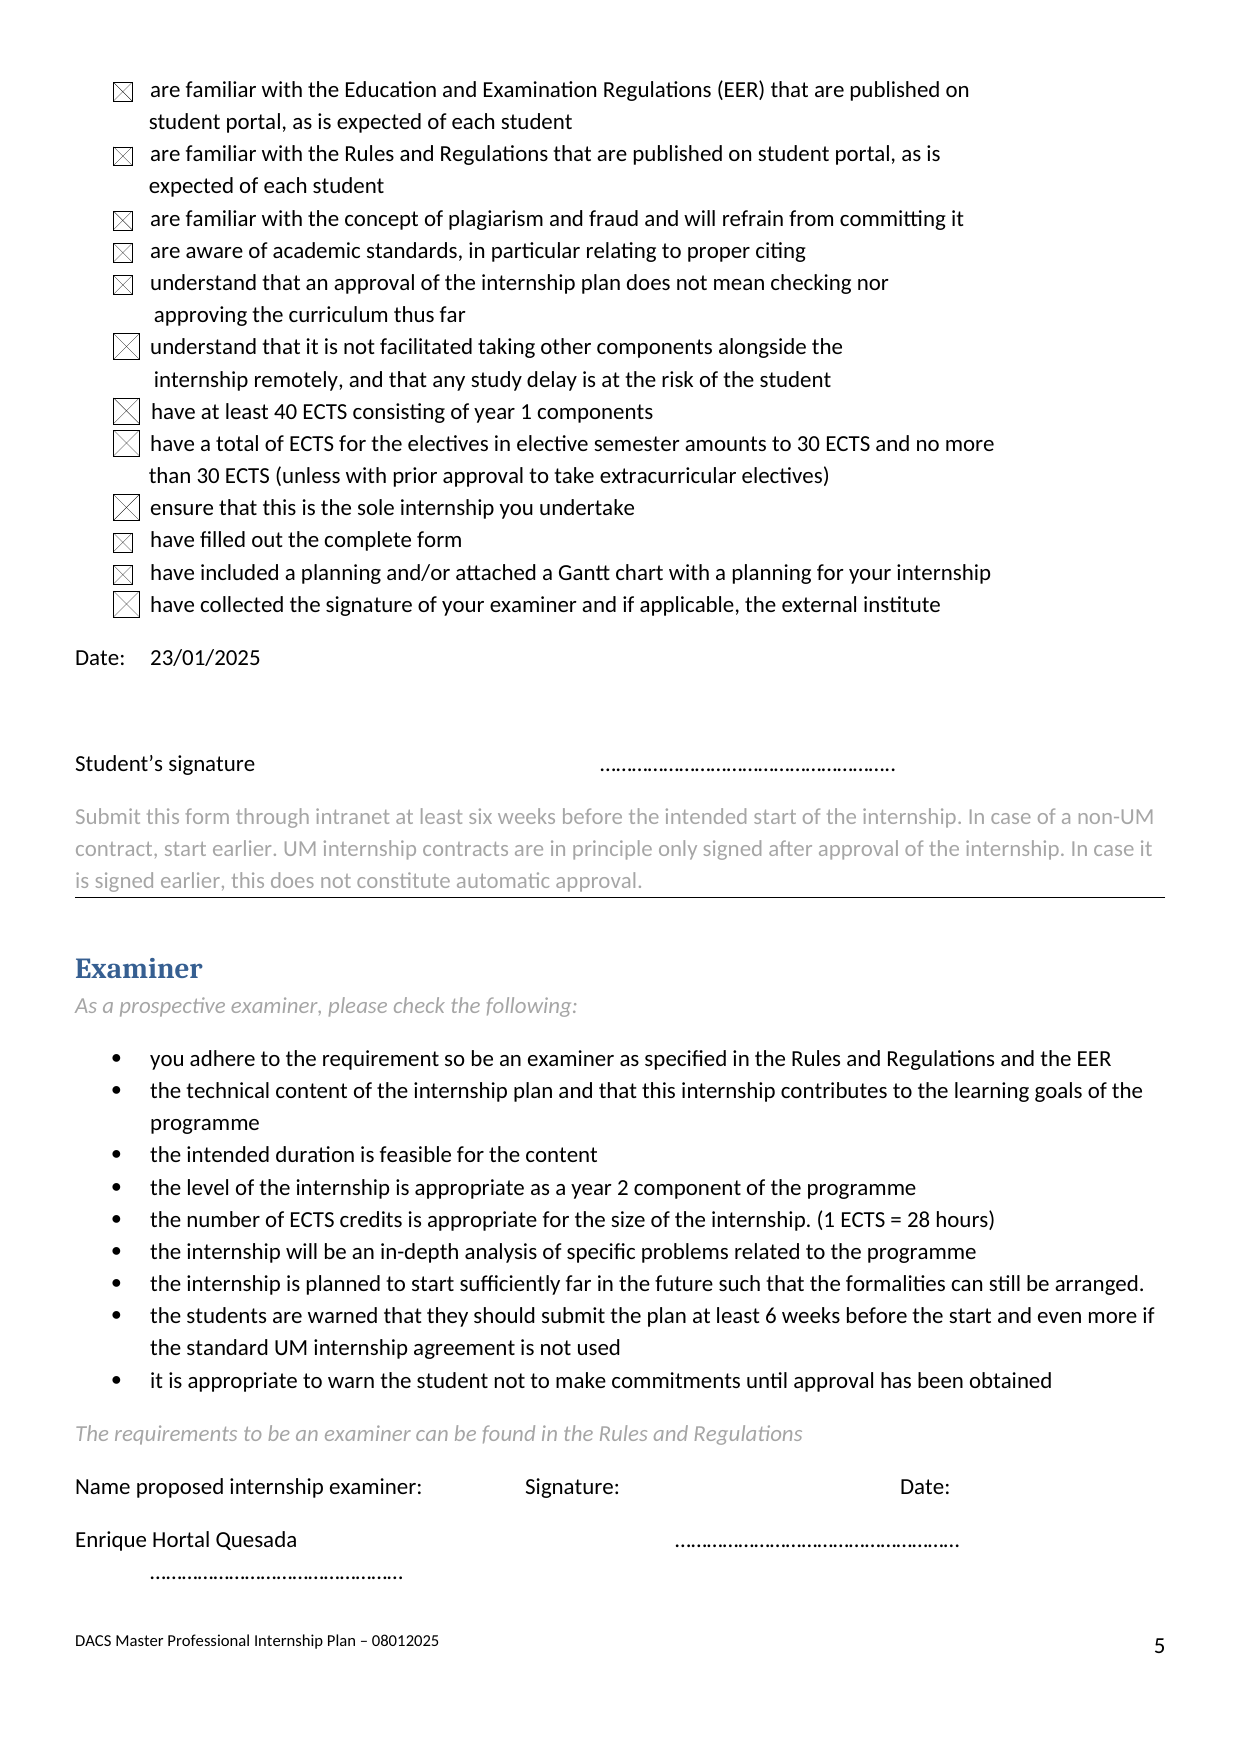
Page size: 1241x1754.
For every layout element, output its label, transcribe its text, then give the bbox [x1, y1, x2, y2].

text As a prospective examiner, please check the following: [75, 991, 1165, 1019]
list you adhere to the requirement so be an examiner as specified in the Rules and Regulations and the EER [112, 1044, 1165, 1072]
list the level of the internship is appropriate as a year 2 component of the programme [112, 1173, 1165, 1201]
list the technical content of the internship plan and that this internship contributes to the learning goals of the programme [112, 1076, 1165, 1136]
text Name proposed internship examiner: Signature: Date: [75, 1472, 1165, 1500]
text Enrique Hortal Quesada ……………………………………………… ………………………………………… [75, 1525, 1165, 1585]
list it is appropriate to warn the student not to make commitments until approval has been obtained [112, 1366, 1165, 1394]
text Submit this form through intranet at least six weeks before the intended start of the internship. In case of a non-UM contract, start earlier. UM internship contracts are in principle only signed after approval of the internship. In case it is signed earlier, this does not constitute automatic approval. [75, 802, 1165, 897]
list the internship will be an in-depth analysis of specific problems related to the programme [112, 1237, 1165, 1265]
list the intended duration is feasible for the content [112, 1140, 1165, 1168]
list the internship is planned to start sufficiently far in the future such that the formalities can still be arranged. [112, 1269, 1165, 1297]
text The requirements to be an examiner can be found in the Rules and Regulations [75, 1419, 1165, 1447]
list the number of ECTS credits is appropriate for the size of the internship. (1 ECTS = 28 hours) [112, 1205, 1165, 1233]
text Date: 23/01/2025 [75, 643, 1165, 671]
list the students are warned that they should submit the plan at least 6 weeks before the start and even more if the standard UM internship agreement is not used [112, 1301, 1165, 1362]
text Student’s signature ……………………………………………….. [75, 749, 1165, 777]
text are familiar with the Education and Examination Regulations (EER) that are published on student portal, as is expected of each student are familiar with the Rules and Regulations that are published on student portal, as is expected of each student are familiar with the concept of plagiarism and fraud and will refrain from committing it are aware of academic standards, in particular relating to proper citing understand that an approval of the internship plan does not mean checking nor approving the curriculum thus far understand that it is not facilitated taking other components alongside the internship remotely, and that any study delay is at the risk of the student have at least 40 ECTS consisting of year 1 components have a total of ECTS for the electives in elective semester amounts to 30 ECTS and no more than 30 ECTS (unless with prior approval to take extracurricular electives) ensure that this is the sole internship you undertake have filled out the complete form have included a planning and/or attached a Gantt chart with a planning for your internship have collected the signature of your examiner and if applicable, the external institute [112, 75, 1165, 618]
subtitle Examiner [75, 952, 1165, 986]
